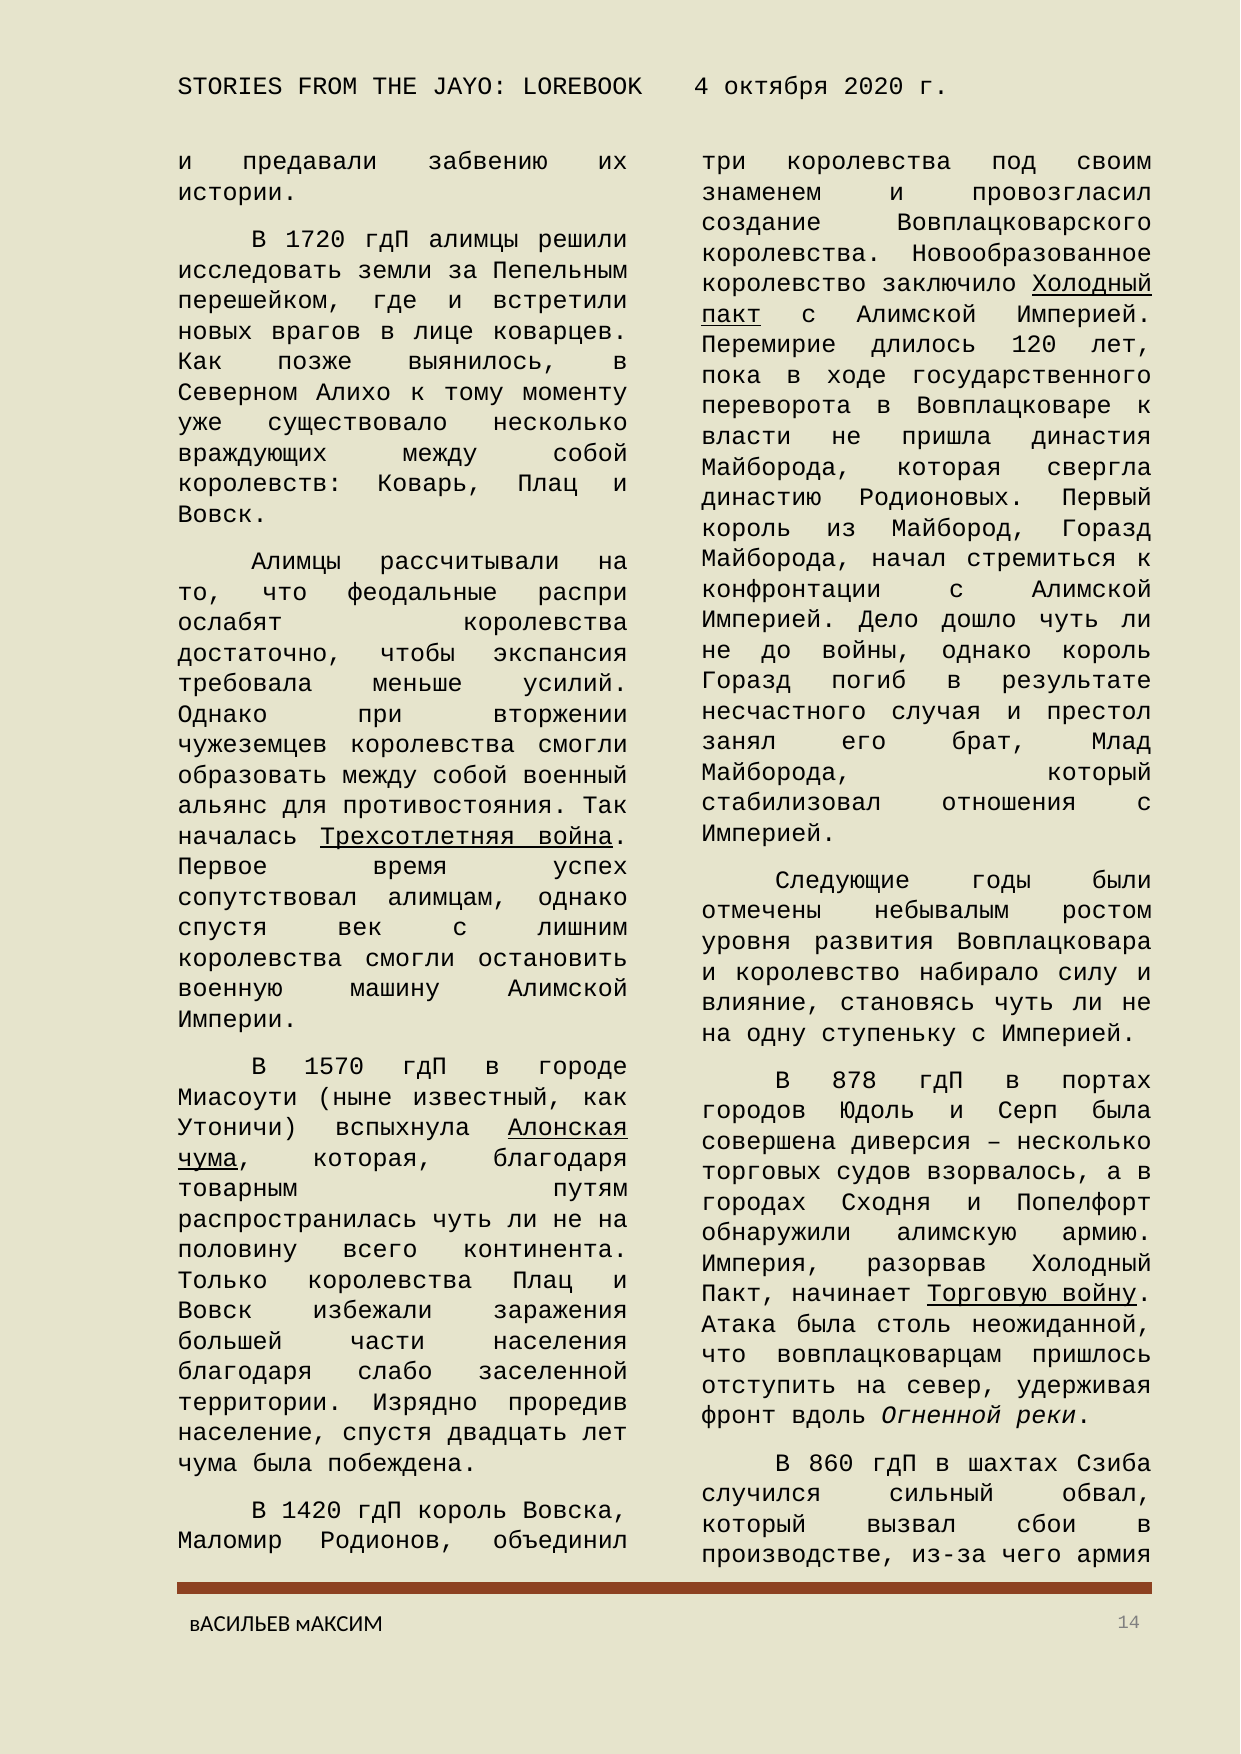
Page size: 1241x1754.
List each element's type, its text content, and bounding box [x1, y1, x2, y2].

text В 1420 гдП король Вовска, Маломир Родионов, объединил три королевства под своим знаменем и провозгласил создание Вовплацковарского королевства. Новообразованное королевство заключило Холодный пакт с Алимской Империей. Перемирие длилось 120 лет, пока в ходе государственного переворота в Вовплацковаре к власти не пришла династия Майборода, которая свергла династию Родионовых. Первый король из Майбород, Горазд Майборода, начал стремиться к конфронтации с Алимской Империей. Дело дошло чуть ли не до войны, однако король Горазд погиб в результате несчастного случая и престол занял его брат, Млад Майборода, который стабилизовал отношения с Империей. [701, 149, 1152, 849]
text В 1570 гдП в городе Миасоути (ныне известный, как Утоничи) вспыхнула Алонская чума, которая, благодаря товарным путям распространилась чуть ли не на половину всего континента. Только королевства Плац и Вовск избежали заражения большей части населения благодаря слабо заселенной территории. Изрядно проредив население, спустя двадцать лет чума была побеждена. [177, 1053, 627, 1479]
text В 1720 гдП алимцы решили исследовать земли за Пепельным перешейком, где и встретили новых врагов в лице коварцев. Как позже выянилось, в Северном Алихо к тому моменту уже существовало несколько враждующих между собой королевств: Коварь, Плац и Вовск. [177, 227, 627, 530]
text Алимцы рассчитывали на то, что феодальные распри ослабят королевства достаточно, чтобы экспансия требовала меньше усилий. Однако при вторжении чужеземцев королевства смогли образовать между собой военный альянс для противостояния. Так началась Трехсотлетняя война. Первое время успех сопутствовал алимцам, однако спустя век с лишним королевства смогли остановить военную машину Алимской Империи. [177, 548, 627, 1035]
text В 878 гдП в портах городов Юдоль и Серп была совершена диверсия – несколько торговых судов взорвалось, а в городах Сходня и Попелфорт обнаружили алимскую армию. Империя, разорвав Холодный Пакт, начинает Торговую войну. Атака была столь неожиданной, что вовплацковарцам пришлось отступить на север, удерживая фронт вдоль Огненной реки. [701, 1067, 1152, 1431]
text Следующие годы были отмечены небывалым ростом уровня развития Вовплацковара и королевство набирало силу и влияние, становясь чуть ли не на одну ступеньку с Империей. [701, 868, 1152, 1048]
